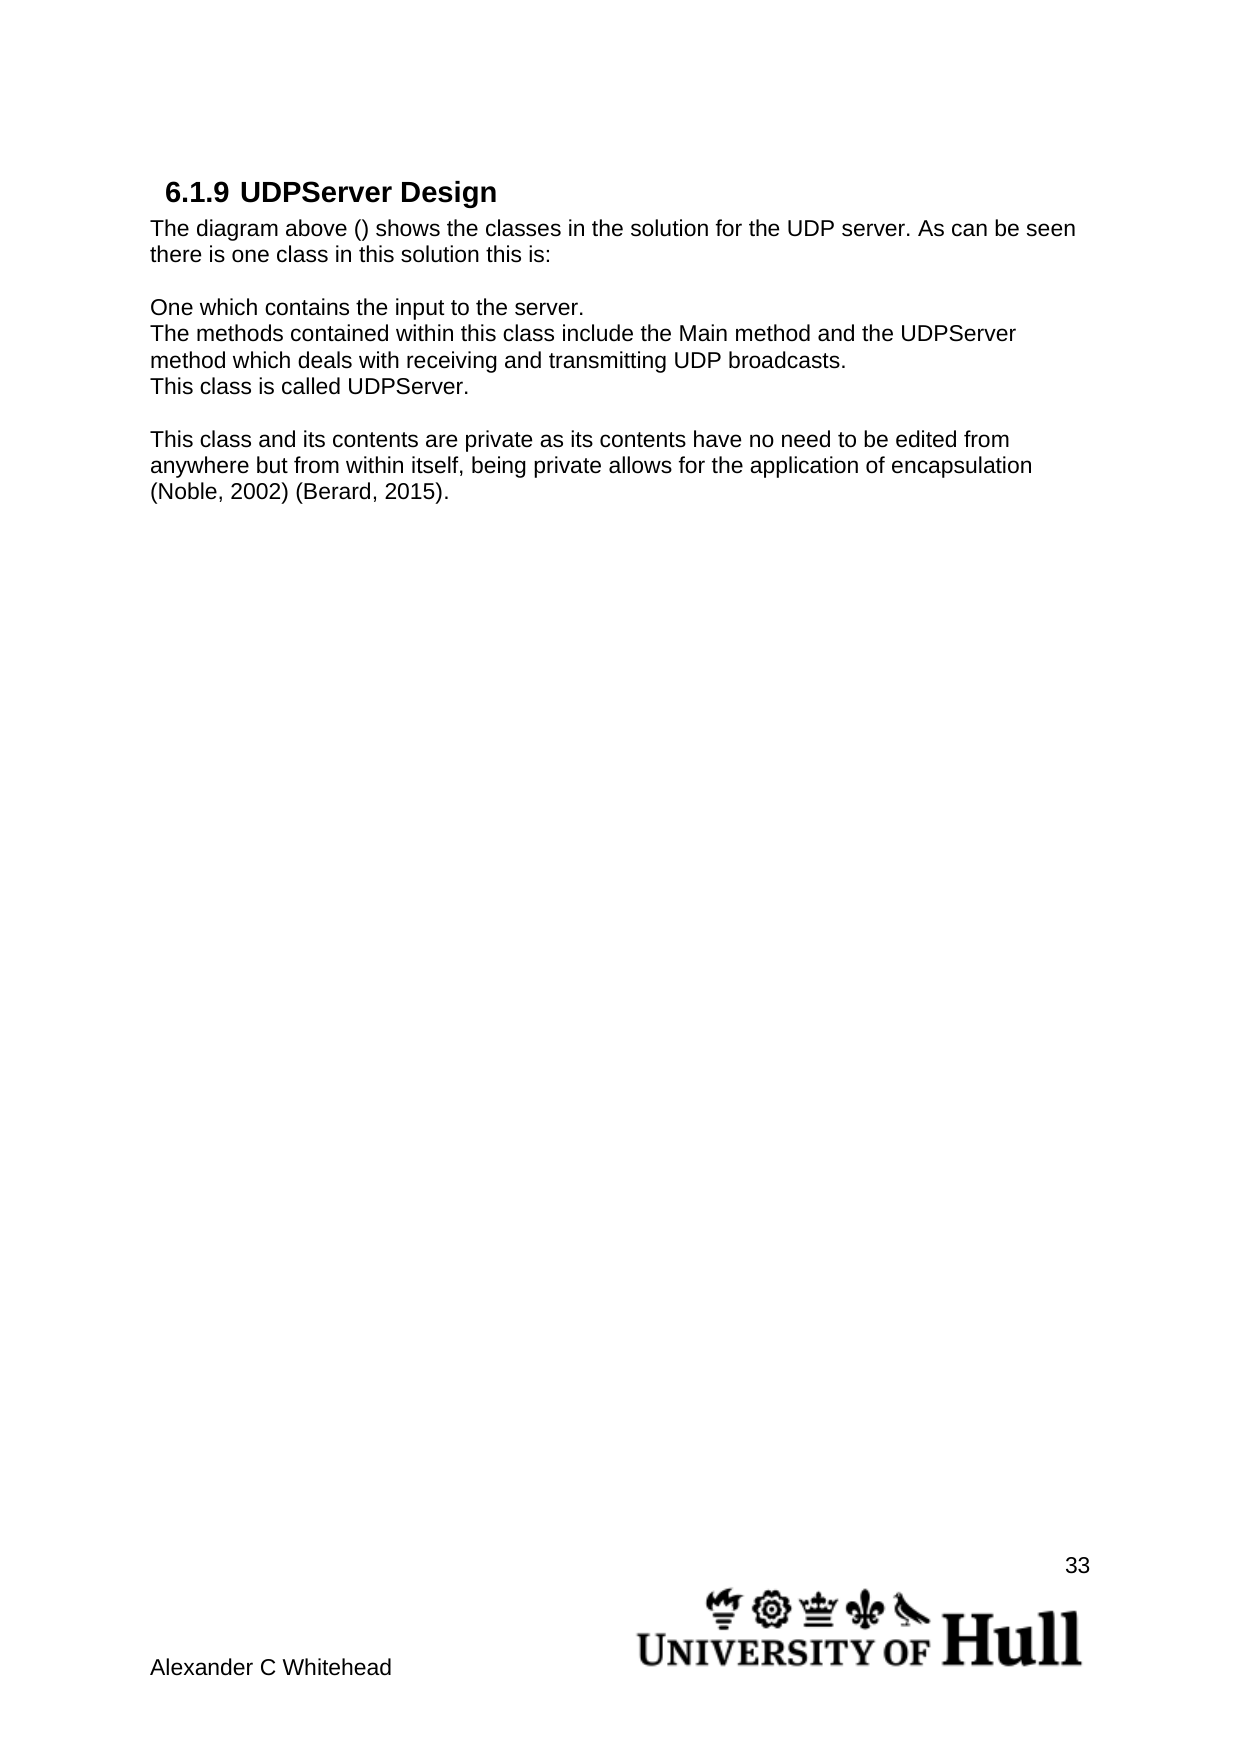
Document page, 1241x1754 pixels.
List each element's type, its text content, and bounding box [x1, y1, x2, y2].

picture [630, 1578, 1091, 1676]
text One which contains the input to the server. [150, 294, 1090, 320]
text This class is called UDPServer. [150, 373, 1090, 399]
text The diagram above () shows the classes in the solution for the UDP server. As can be seen there is one class in this solution this is: [150, 215, 1090, 267]
subtitle UDPServer Design [165, 175, 1090, 208]
text This class and its contents are private as its contents have no need to be edited from anywhere but from within itself, being private allows for the application of encapsulation . [150, 426, 1090, 505]
text The methods contained within this class include the Main method and the UDPServer method which deals with receiving and transmitting UDP broadcasts. [150, 320, 1090, 373]
